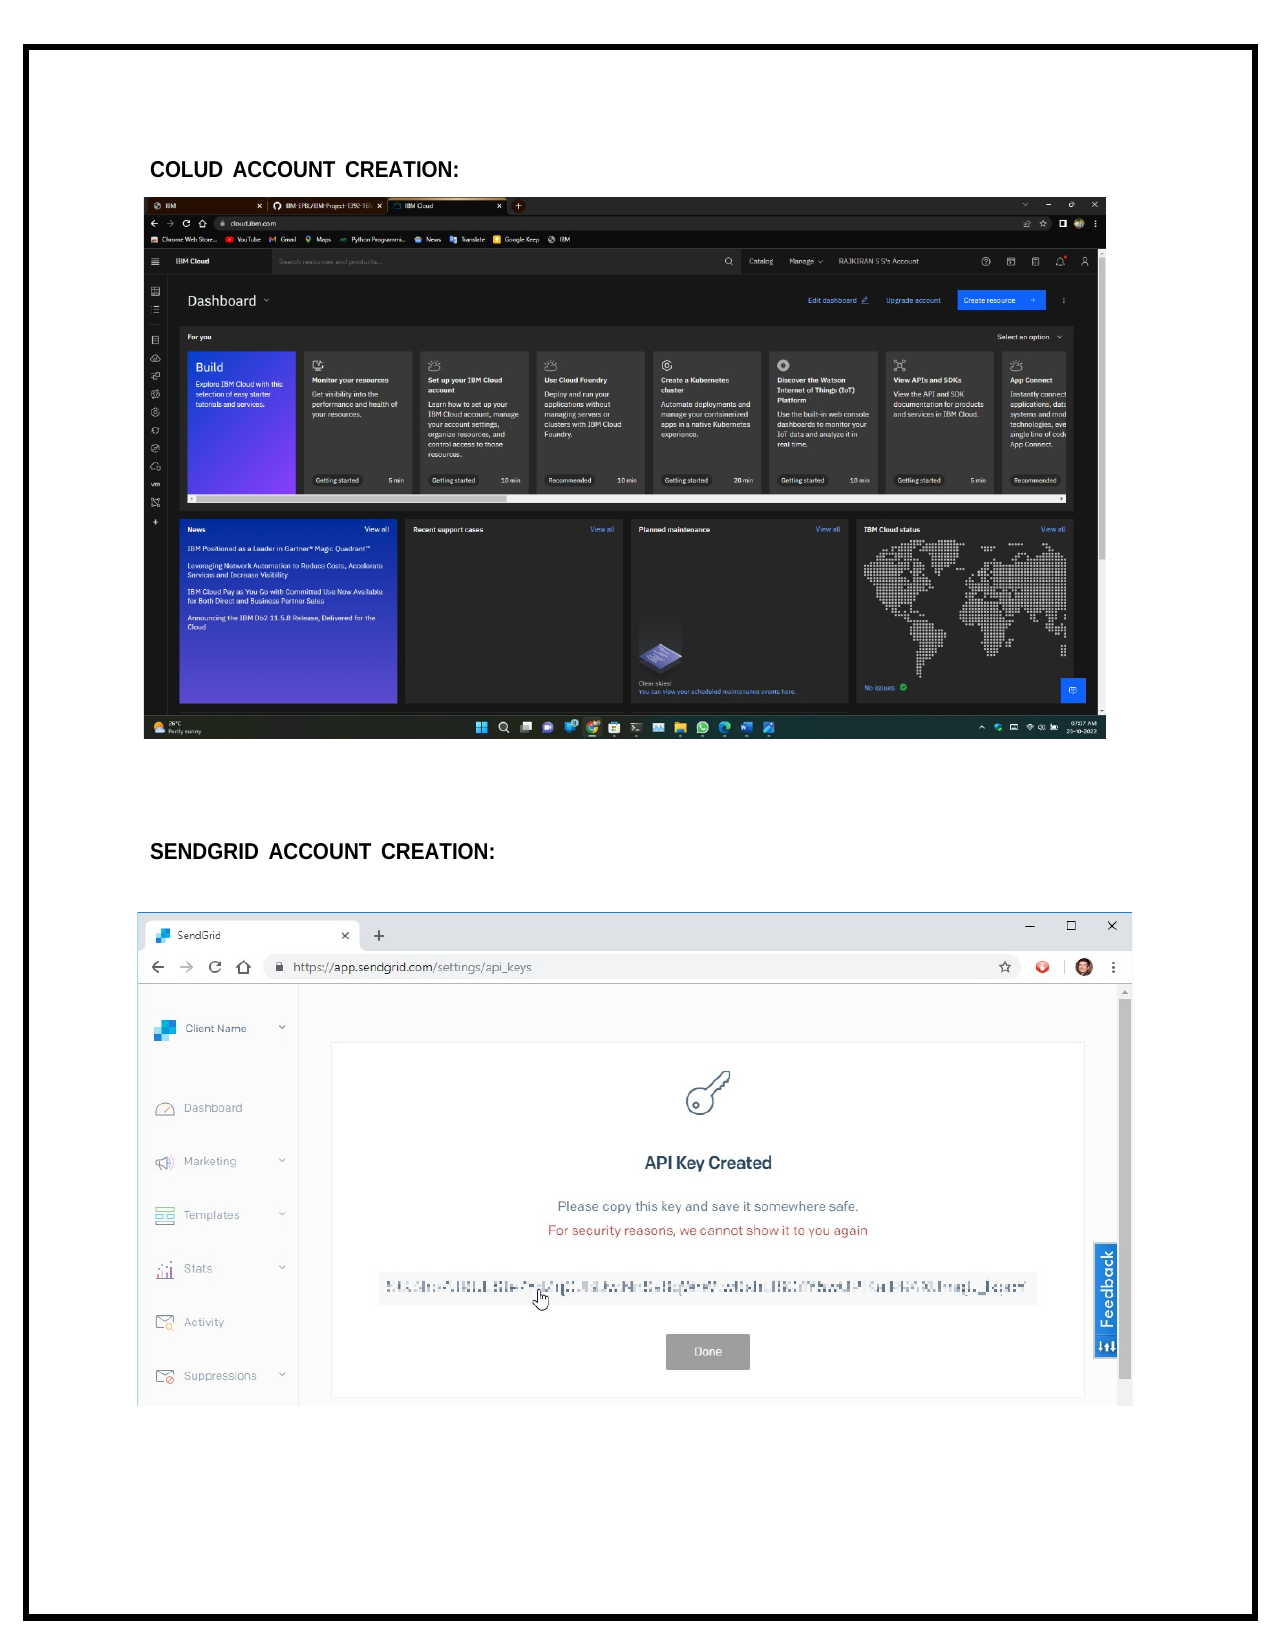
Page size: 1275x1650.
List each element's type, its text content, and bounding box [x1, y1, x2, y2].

picture [143, 197, 1106, 739]
text SENDGRID ACCOUNT CREATION: [150, 838, 1150, 864]
picture [137, 912, 1133, 1406]
text COLUD ACCOUNT CREATION: [150, 156, 1150, 183]
